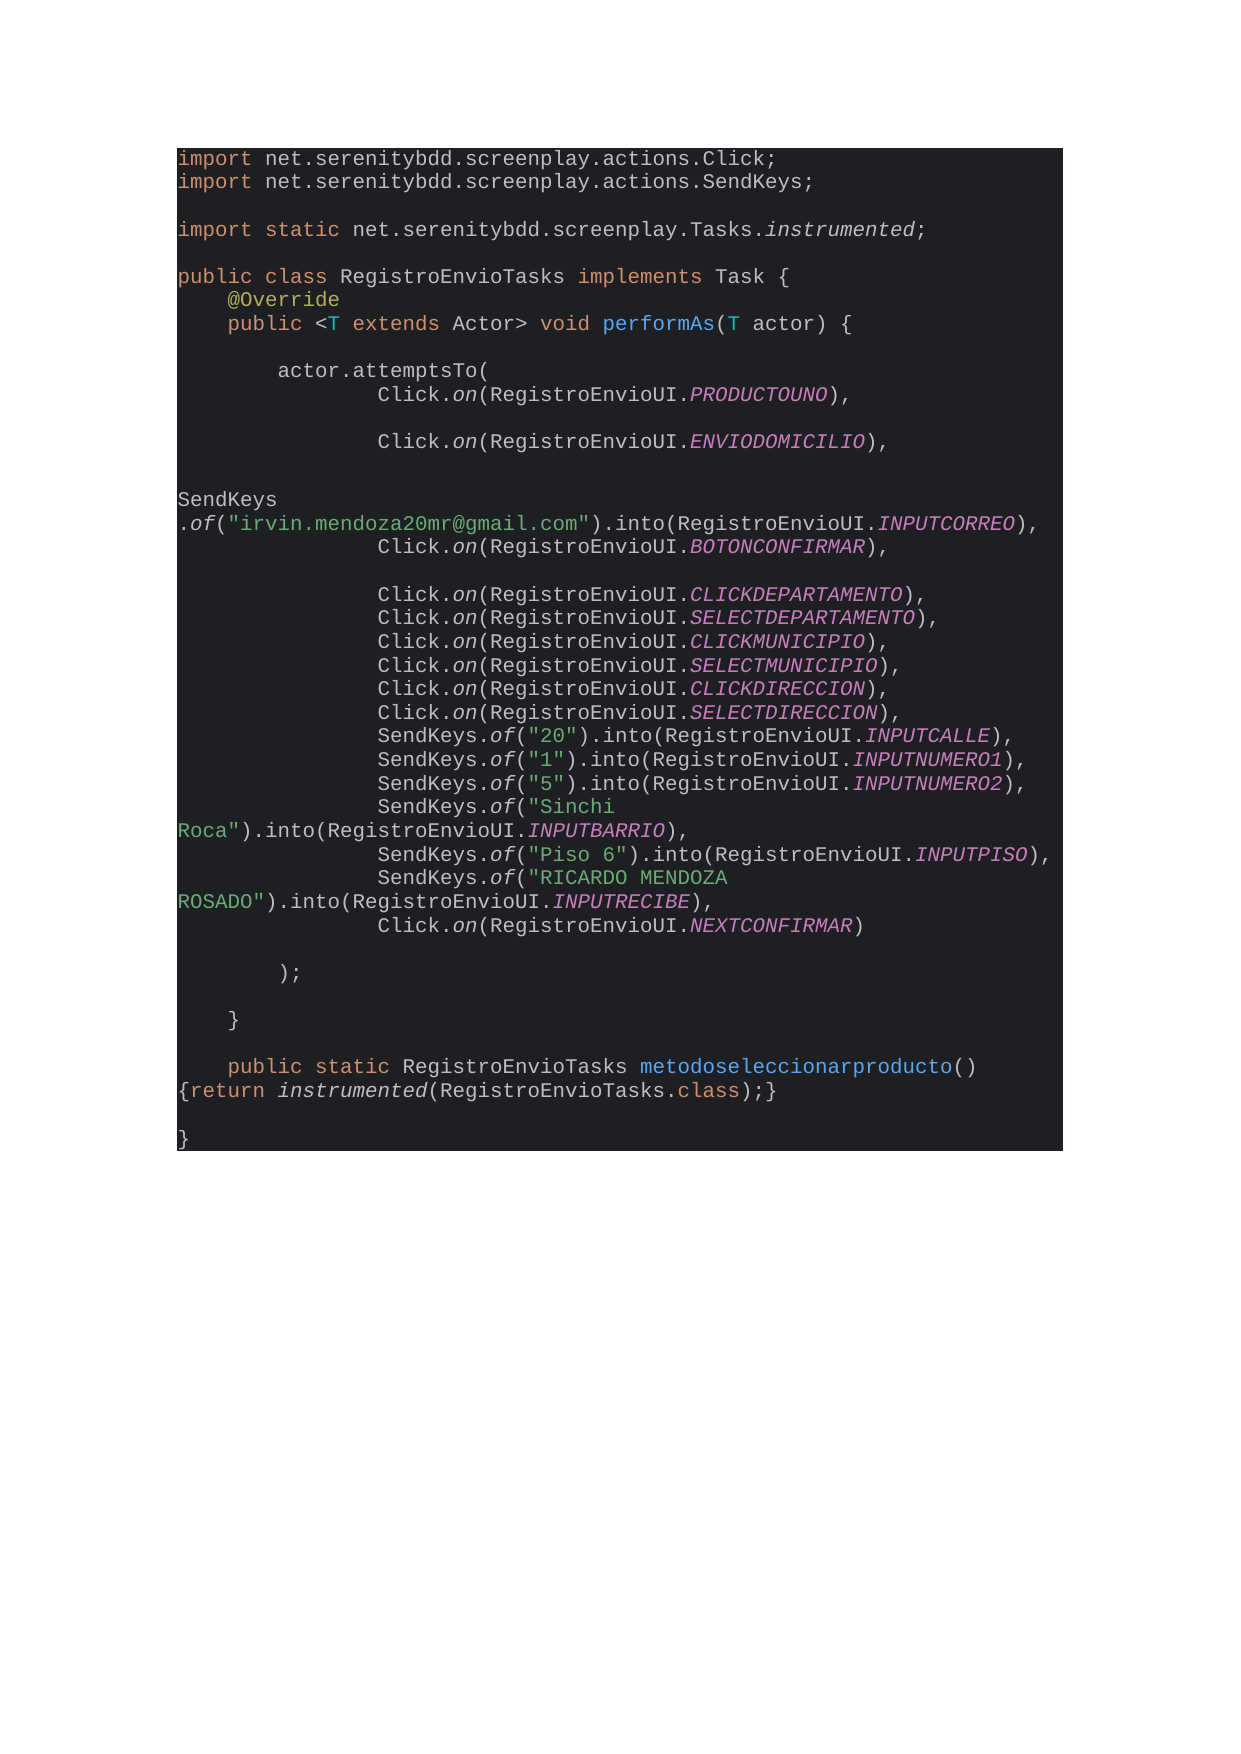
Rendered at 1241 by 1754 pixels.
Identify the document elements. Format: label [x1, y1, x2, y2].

text [177, 148, 1063, 1151]
